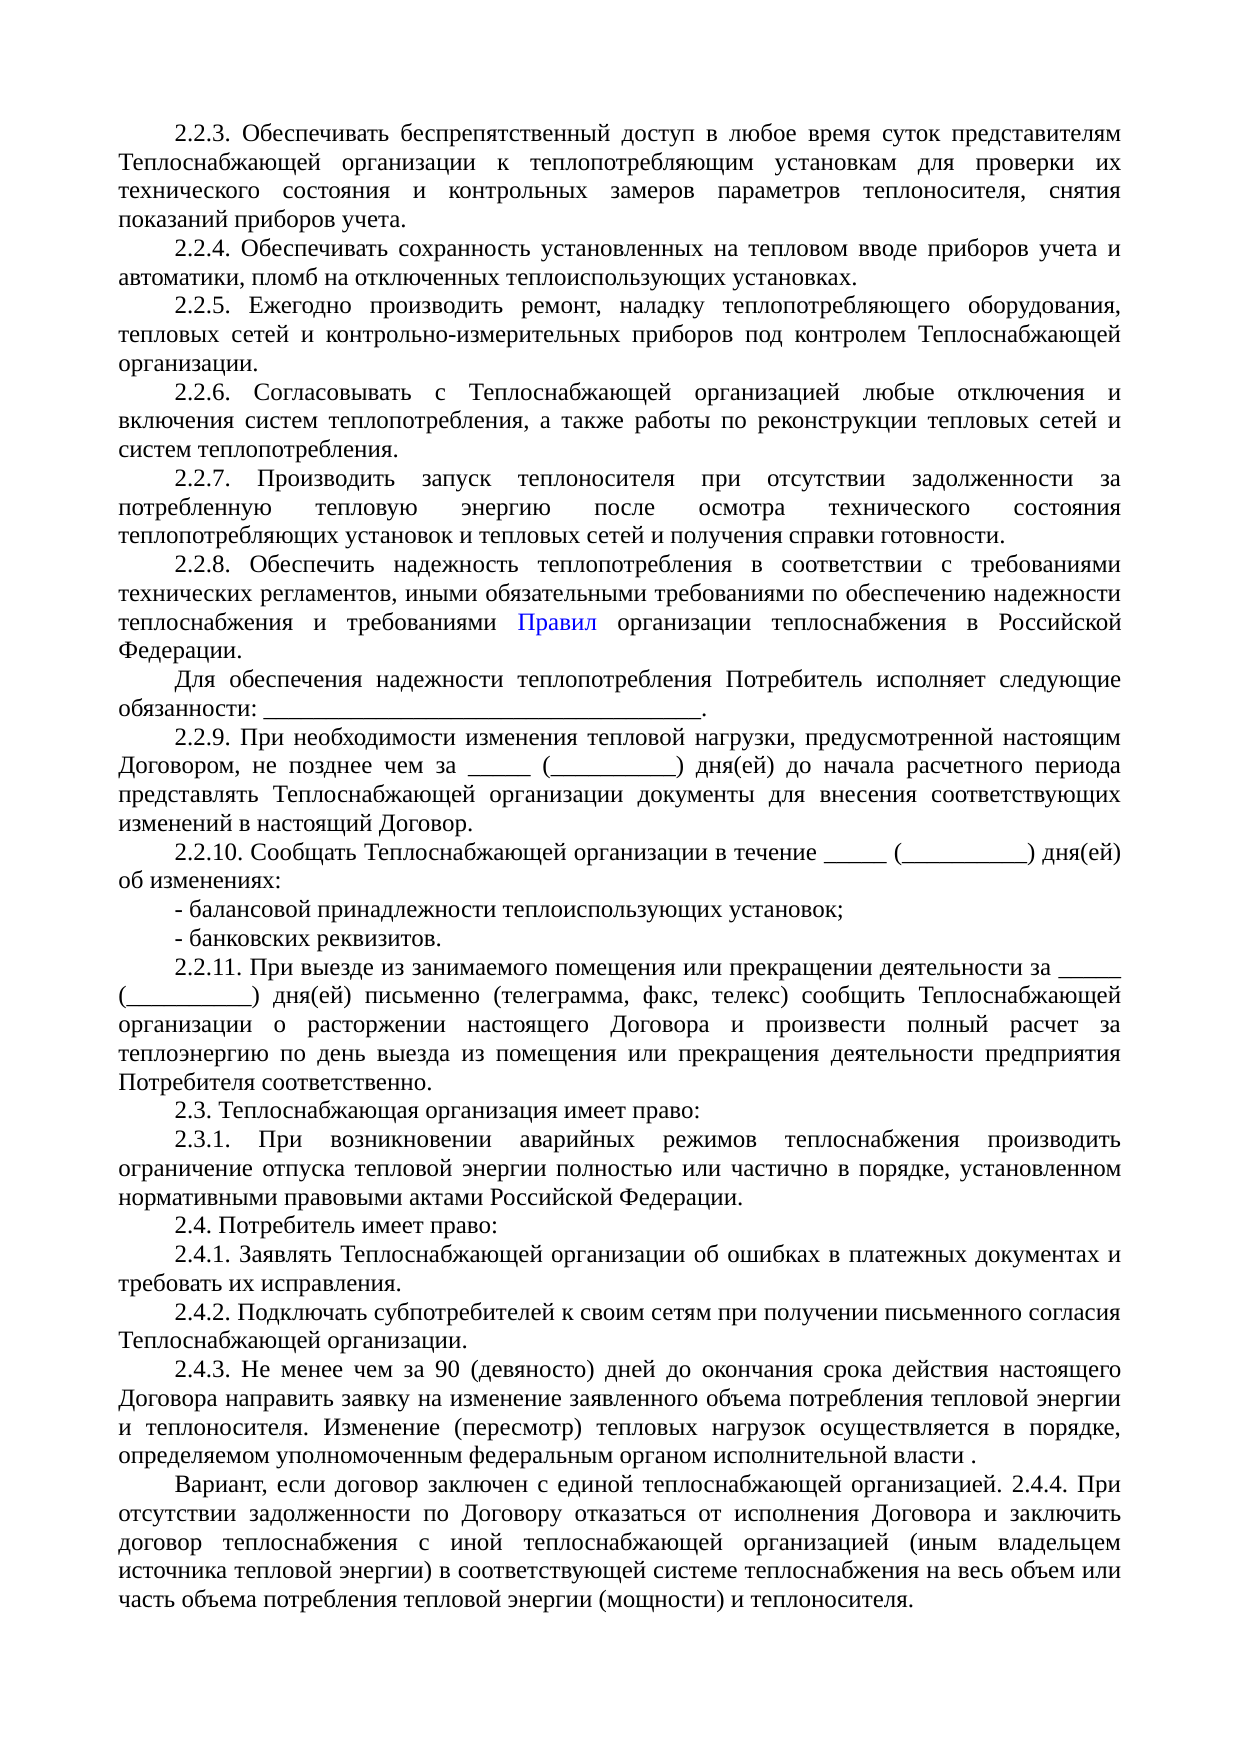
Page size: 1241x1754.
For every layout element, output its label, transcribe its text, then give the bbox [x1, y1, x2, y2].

text 2.2.10. Сообщать Теплоснабжающей организации в течение _____ (__________) дня(ей) об изменениях: [118, 837, 1122, 894]
text 2.2.4. Обеспечивать сохранность установленных на тепловом вводе приборов учета и автоматики, пломб на отключенных теплоиспользующих установках. [118, 233, 1122, 291]
text 2.2.9. При необходимости изменения тепловой нагрузки, предусмотренной настоящим Договором, не позднее чем за _____ (__________) дня(ей) до начала расчетного периода представлять Теплоснабжающей организации документы для внесения соответствующих изменений в настоящий Договор. [118, 722, 1122, 837]
text 2.4.1. Заявлять Теплоснабжающей организации об ошибках в платежных документах и требовать их исправления. [118, 1239, 1122, 1297]
text 2.2.6. Согласовывать с Теплоснабжающей организацией любые отключения и включения систем теплопотребления, а также работы по реконструкции тепловых сетей и систем теплопотребления. [118, 377, 1122, 463]
text 2.3.1. При возникновении аварийных режимов теплоснабжения производить ограничение отпуска тепловой энергии полностью или частично в порядке, установленном нормативными правовыми актами Российской Федерации. [118, 1124, 1122, 1211]
text 2.2.3. Обеспечивать беспрепятственный доступ в любое время суток представителям Теплоснабжающей организации к теплопотребляющим установкам для проверки их технического состояния и контрольных замеров параметров теплоносителя, снятия показаний приборов учета. [118, 118, 1122, 233]
text 2.2.8. Обеспечить надежность теплопотребления в соответствии с требованиями технических регламентов, иными обязательными требованиями по обеспечению надежности теплоснабжения и требованиями Правил организации теплоснабжения в Российской Федерации. [118, 549, 1122, 664]
text 2.2.5. Ежегодно производить ремонт, наладку теплопотребляющего оборудования, тепловых сетей и контрольно-измерительных приборов под контролем Теплоснабжающей организации. [118, 291, 1122, 377]
text 2.4.2. Подключать субпотребителей к своим сетям при получении письменного согласия Теплоснабжающей организации. [118, 1297, 1122, 1354]
text 2.3. Теплоснабжающая организация имеет право: [118, 1096, 1122, 1124]
text Для обеспечения надежности теплопотребления Потребитель исполняет следующие обязанности: ___________________________________. [118, 664, 1122, 722]
text - банковских реквизитов. [118, 923, 1122, 952]
text Вариант, если договор заключен с единой теплоснабжающей организацией. 2.4.4. При отсутствии задолженности по Договору отказаться от исполнения Договора и заключить договор теплоснабжения с иной теплоснабжающей организацией (иным владельцем источника тепловой энергии) в соответствующей системе теплоснабжения на весь объем или часть объема потребления тепловой энергии (мощности) и теплоносителя. [118, 1469, 1122, 1613]
text 2.4.3. Не менее чем за 90 (девяносто) дней до окончания срока действия настоящего Договора направить заявку на изменение заявленного объема потребления тепловой энергии и теплоносителя. Изменение (пересмотр) тепловых нагрузок осуществляется в порядке, определяемом уполномоченным федеральным органом исполнительной власти . [118, 1354, 1122, 1469]
text - балансовой принадлежности теплоиспользующих установок; [118, 894, 1122, 923]
text 2.2.7. Производить запуск теплоносителя при отсутствии задолженности за потребленную тепловую энергию после осмотра технического состояния теплопотребляющих установок и тепловых сетей и получения справки готовности. [118, 463, 1122, 549]
text 2.4. Потребитель имеет право: [118, 1211, 1122, 1239]
text 2.2.11. При выезде из занимаемого помещения или прекращении деятельности за _____ (__________) дня(ей) письменно (телеграмма, факс, телекс) сообщить Теплоснабжающей организации о расторжении настоящего Договора и произвести полный расчет за теплоэнергию по день выезда из помещения или прекращения деятельности предприятия Потребителя соответственно. [118, 952, 1122, 1096]
